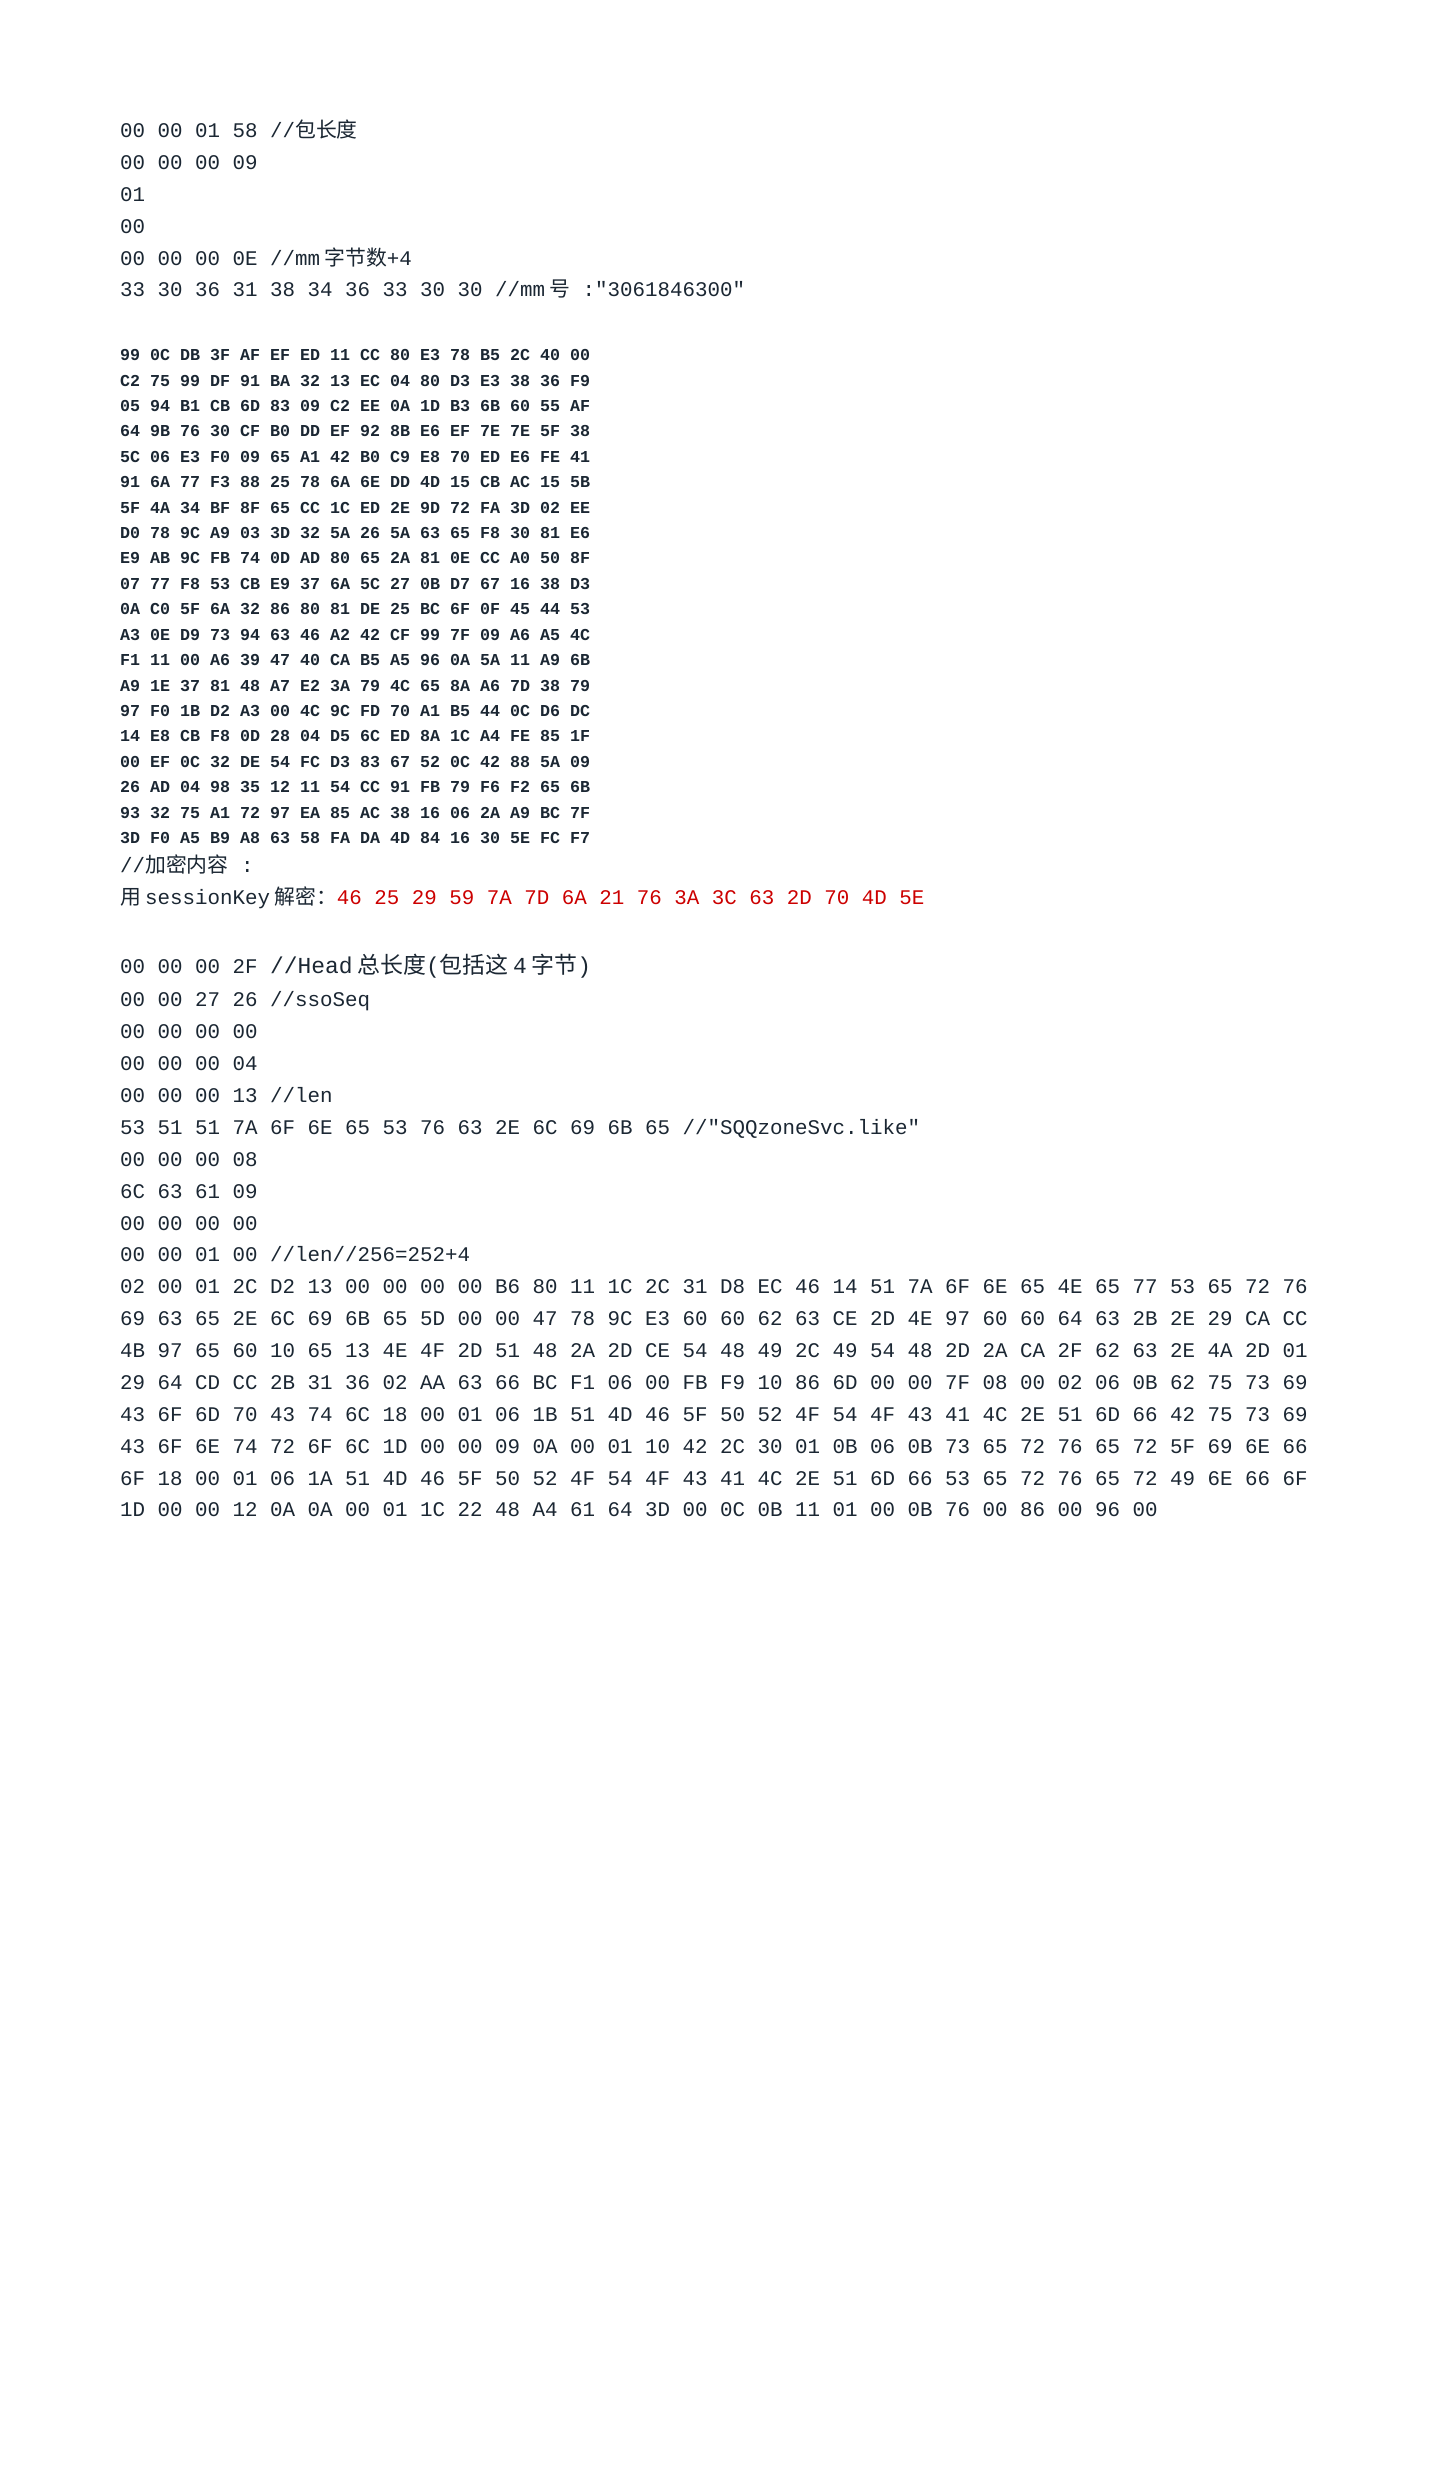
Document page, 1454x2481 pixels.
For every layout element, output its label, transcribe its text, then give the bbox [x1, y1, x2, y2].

text 91 6A 77 F3 88 25 78 6A 6E DD 4D 15 CB AC 15 5B [120, 474, 1333, 493]
text 53 51 51 7A 6F 6E 65 53 76 63 2E 6C 69 6B 65 //"SQQzoneSvc.like" [120, 1117, 1333, 1141]
text 93 32 75 A1 72 97 EA 85 AC 38 16 06 2A A9 BC 7F [120, 804, 1333, 823]
text A3 0E D9 73 94 63 46 A2 42 CF 99 7F 09 A6 A5 4C [120, 626, 1333, 645]
text 05 94 B1 CB 6D 83 09 C2 EE 0A 1D B3 6B 60 55 AF [120, 398, 1333, 416]
text 00 00 01 58 //包长度 [120, 120, 1333, 144]
text 0A C0 5F 6A 32 86 80 81 DE 25 BC 6F 0F 45 44 53 [120, 601, 1333, 620]
text 64 9B 76 30 CF B0 DD EF 92 8B E6 EF 7E 7E 5F 38 [120, 423, 1333, 442]
text 00 00 00 08 [120, 1149, 1333, 1172]
text 97 F0 1B D2 A3 00 4C 9C FD 70 A1 B5 44 0C D6 DC [120, 703, 1333, 721]
text D0 78 9C A9 03 3D 32 5A 26 5A 63 65 F8 30 81 E6 [120, 525, 1333, 543]
text 00 00 00 13 //len [120, 1085, 1333, 1109]
text 00 00 00 0E //mm字节数+4 [120, 247, 1333, 271]
text 00 00 00 2F //Head总长度(包括这4字节) [120, 954, 1333, 980]
text 00 00 27 26 //ssoSeq [120, 989, 1333, 1013]
text 用sessionKey解密：46 25 29 59 7A 7D 6A 21 76 3A 3C 63 2D 70 4D 5E [120, 887, 1333, 911]
text 26 AD 04 98 35 12 11 54 CC 91 FB 79 F6 F2 65 6B [120, 779, 1333, 798]
text 02 00 01 2C D2 13 00 00 00 00 B6 80 11 1C 2C 31 D8 EC 46 14 51 7A 6F 6E 65 4E 65 77 53 65 72 76 69 63 65 2E 6C 69 6B 65 5D 00 00 47 78 9C E3 60 60 62 63 CE 2D 4E 97 60 60 64 63 2B 2E 29 CA CC 4B 97 65 60 10 65 13 4E 4F 2D 51 48 2A 2D CE 54 48 49 2C 49 54 48 2D 2A CA 2F 62 63 2E 4A 2D 01 29 64 CD CC 2B 31 36 02 AA 63 66 BC F1 06 00 FB F9 10 86 6D 00 00 7F 08 00 02 06 0B 62 75 73 69 43 6F 6D 70 43 74 6C 18 00 01 06 1B 51 4D 46 5F 50 52 4F 54 4F 43 41 4C 2E 51 6D 66 42 75 73 69 43 6F 6E 74 72 6F 6C 1D 00 00 09 0A 00 01 10 42 2C 30 01 0B 06 0B 73 65 72 76 65 72 5F 69 6E 66 6F 18 00 01 06 1A 51 4D 46 5F 50 52 4F 54 4F 43 41 4C 2E 51 6D 66 53 65 72 76 65 72 49 6E 66 6F 1D 00 00 12 0A 0A 00 01 1C 22 48 A4 61 64 3D 00 0C 0B 11 01 00 0B 76 00 86 00 96 00 [120, 1276, 1333, 1523]
text E9 AB 9C FB 74 0D AD 80 65 2A 81 0E CC A0 50 8F [120, 550, 1333, 569]
text 99 0C DB 3F AF EF ED 11 CC 80 E3 78 B5 2C 40 00 [120, 347, 1333, 366]
text 5F 4A 34 BF 8F 65 CC 1C ED 2E 9D 72 FA 3D 02 EE [120, 499, 1333, 518]
text 00 [120, 216, 1333, 239]
text 5C 06 E3 F0 09 65 A1 42 B0 C9 E8 70 ED E6 FE 41 [120, 448, 1333, 467]
text //加密内容 : [120, 855, 1333, 879]
text 33 30 36 31 38 34 36 33 30 30 //mm号 :"3061846300" [120, 279, 1333, 303]
text F1 11 00 A6 39 47 40 CA B5 A5 96 0A 5A 11 A9 6B [120, 652, 1333, 671]
text 6C 63 61 09 [120, 1181, 1333, 1204]
text A9 1E 37 81 48 A7 E2 3A 79 4C 65 8A A6 7D 38 79 [120, 677, 1333, 696]
text 01 [120, 184, 1333, 207]
text 00 00 00 09 [120, 152, 1333, 176]
text 07 77 F8 53 CB E9 37 6A 5C 27 0B D7 67 16 38 D3 [120, 576, 1333, 594]
text 14 E8 CB F8 0D 28 04 D5 6C ED 8A 1C A4 FE 85 1F [120, 728, 1333, 747]
text 00 00 00 00 [120, 1021, 1333, 1045]
text 3D F0 A5 B9 A8 63 58 FA DA 4D 84 16 30 5E FC F7 [120, 830, 1333, 848]
text 00 EF 0C 32 DE 54 FC D3 83 67 52 0C 42 88 5A 09 [120, 753, 1333, 772]
text 00 00 01 00 //len//256=252+4 [120, 1244, 1333, 1268]
text 00 00 00 00 [120, 1212, 1333, 1236]
text 00 00 00 04 [120, 1053, 1333, 1077]
text C2 75 99 DF 91 BA 32 13 EC 04 80 D3 E3 38 36 F9 [120, 372, 1333, 391]
